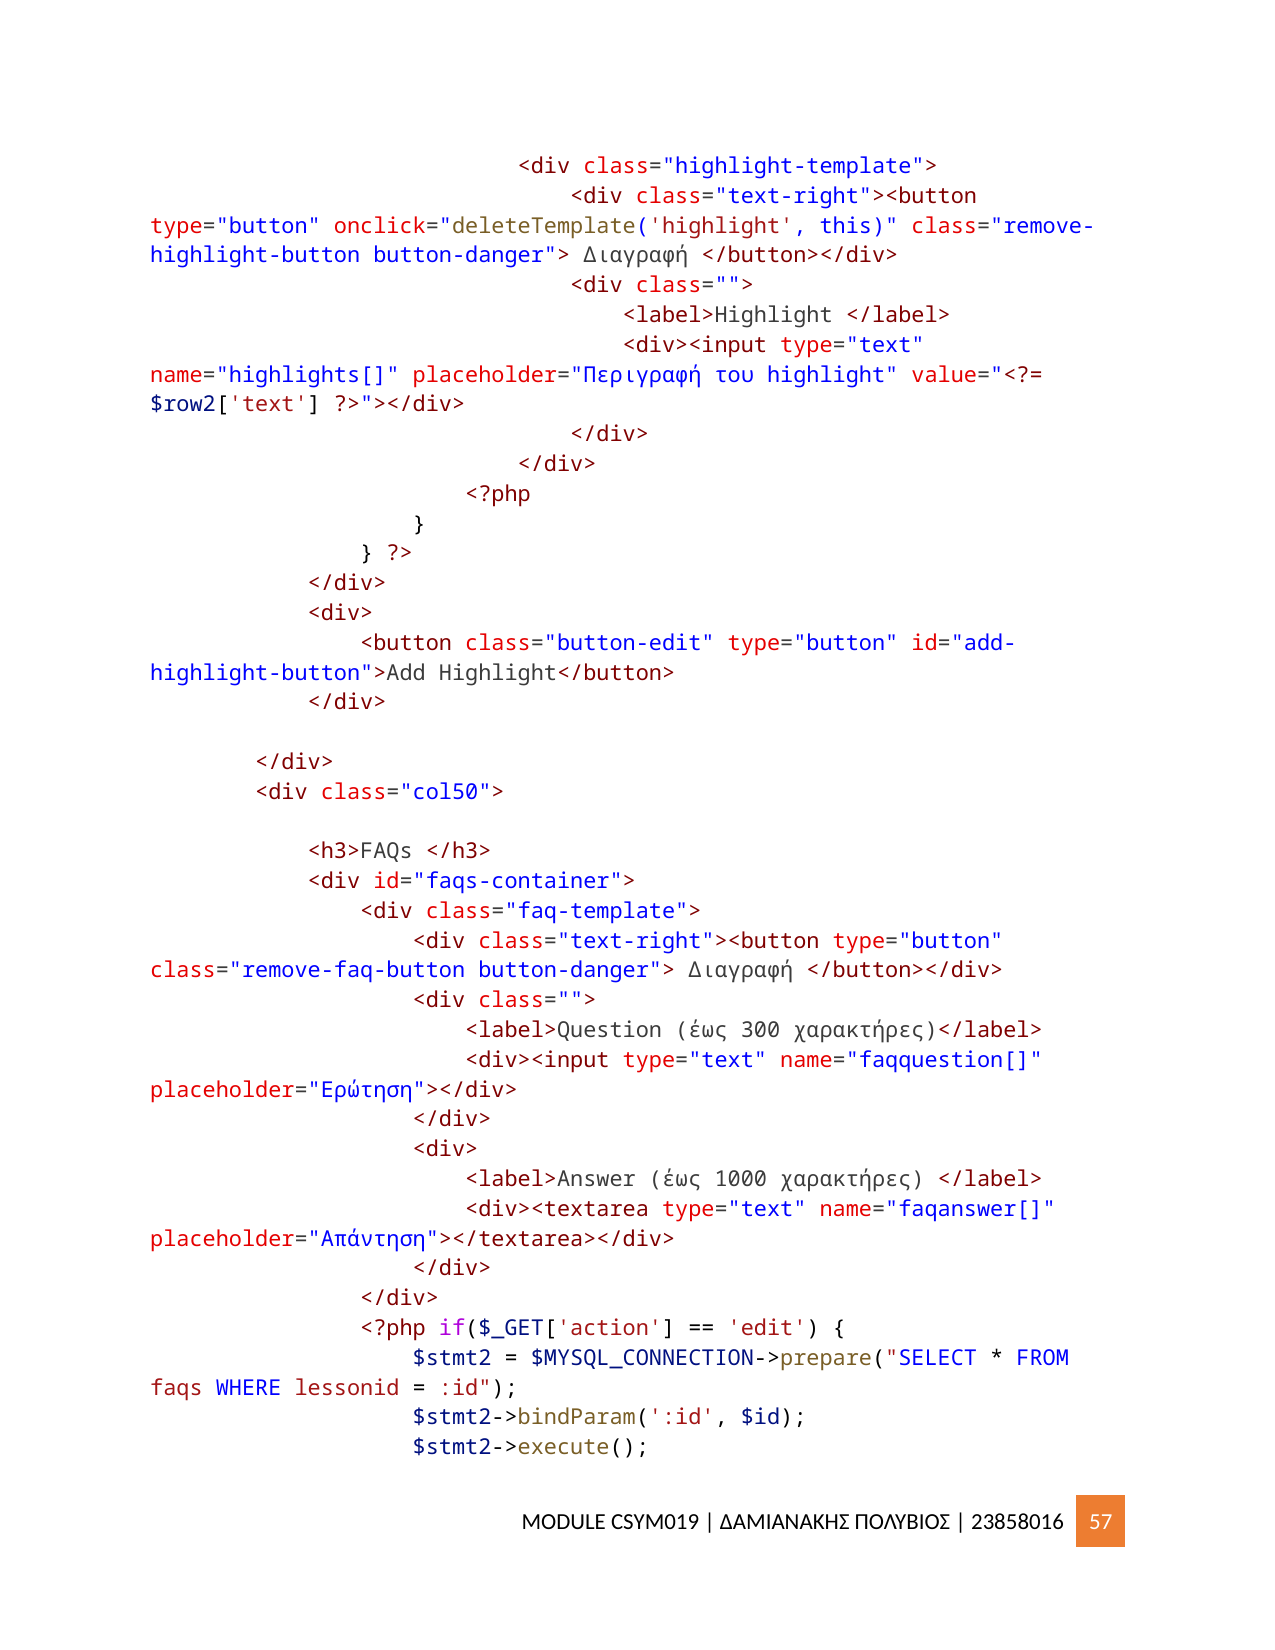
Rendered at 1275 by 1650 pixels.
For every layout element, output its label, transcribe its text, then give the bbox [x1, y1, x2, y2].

text <label>Question (έως 300 χαρακτήρες)</label> [150, 1014, 1125, 1044]
text } [150, 507, 1125, 537]
text <?php if($_GET['action'] == 'edit') { [150, 1312, 1125, 1342]
text </div> [150, 1103, 1125, 1133]
text </div> [150, 1252, 1125, 1282]
text <h3>FAQs </h3> [150, 835, 1125, 865]
text <button class="button-edit" type="button" id="add-highlight-button">Add Highlight</button> [150, 627, 1125, 686]
text <label>Highlight </label> [150, 299, 1125, 329]
text <div class="faq-template"> [150, 895, 1125, 924]
text } ?> [150, 537, 1125, 567]
text <div class="text-right"><button type="button" class="remove-faq-button button-danger"> Διαγραφή </button></div> [150, 924, 1125, 984]
text <div><input type="text" name="faqquestion[]" placeholder="Ερώτηση"></div> [150, 1044, 1125, 1103]
text <?php [150, 478, 1125, 507]
text </div> [150, 567, 1125, 597]
text </div> [150, 1282, 1125, 1312]
text $stmt2->execute(); [150, 1431, 1125, 1461]
text <div class="text-right"><button type="button" onclick="deleteTemplate('highlight', this)" class="remove-highlight-button button-danger"> Διαγραφή </button></div> [150, 180, 1125, 269]
text <div><input type="text" name="highlights[]" placeholder="Περιγραφή του highlight" value="<?= $row2['text'] ?>"></div> [150, 329, 1125, 418]
text </div> [150, 418, 1125, 448]
text $stmt2->bindParam(':id', $id); [150, 1401, 1125, 1431]
text <div class=""> [150, 269, 1125, 299]
text <div><textarea type="text" name="faqanswer[]" placeholder="Απάντηση"></textarea></div> [150, 1193, 1125, 1252]
text <div class="highlight-template"> [150, 150, 1125, 180]
text </div> [150, 686, 1125, 716]
text <label>Answer (έως 1000 χαρακτήρες) </label> [150, 1163, 1125, 1193]
text </div> [150, 746, 1125, 776]
text <div> [150, 597, 1125, 627]
text <div class=""> [150, 984, 1125, 1014]
text </div> [150, 448, 1125, 478]
text <div class="col50"> [150, 776, 1125, 805]
text <div> [150, 1133, 1125, 1163]
text $stmt2 = $MYSQL_CONNECTION->prepare("SELECT * FROM faqs WHERE lessonid = :id"); [150, 1342, 1125, 1401]
text <div id="faqs-container"> [150, 865, 1125, 895]
